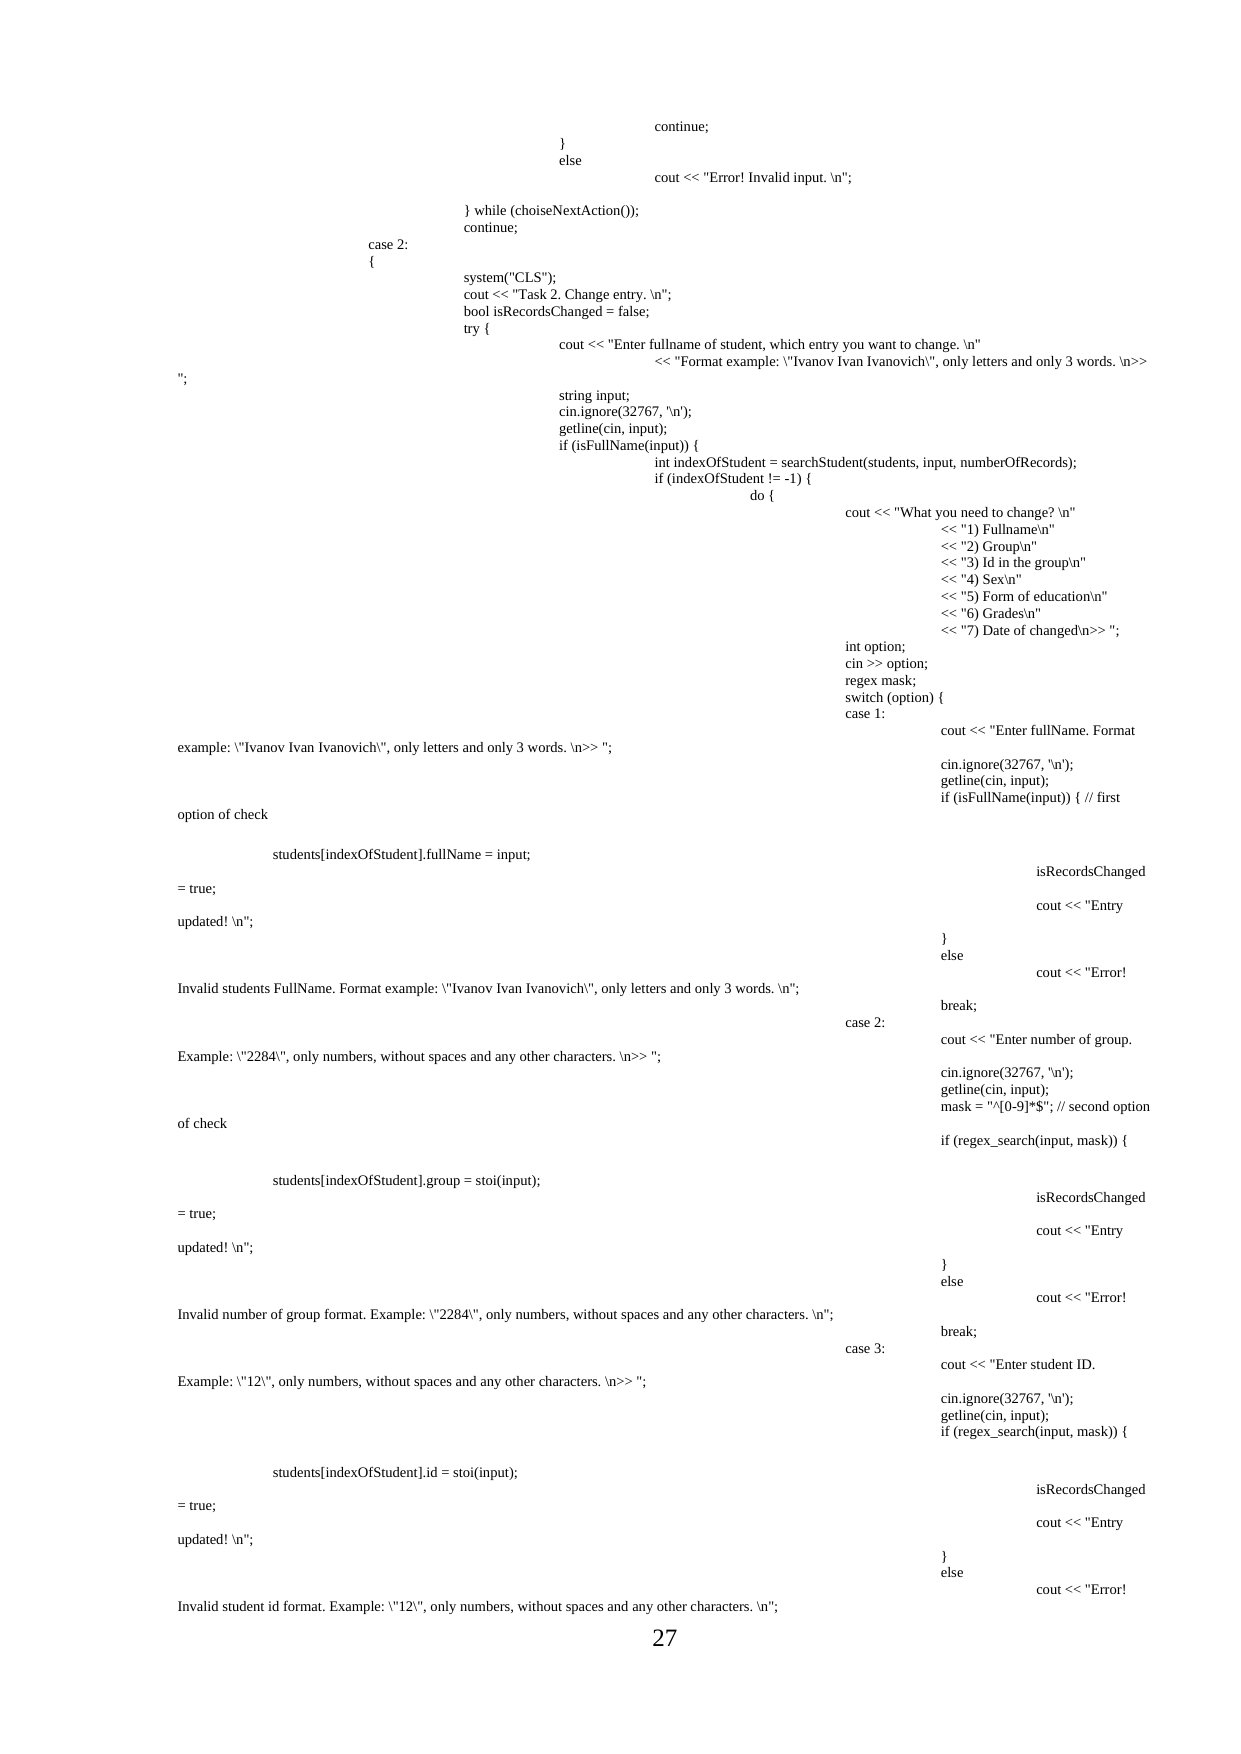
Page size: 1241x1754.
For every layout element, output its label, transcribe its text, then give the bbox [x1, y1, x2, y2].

text else [177, 1564, 1152, 1581]
text << "2) Group\n" [177, 537, 1152, 554]
text << "6) Grades\n" [177, 604, 1152, 621]
text } [177, 1256, 1152, 1272]
text isRecordsChanged = true; [177, 1188, 1152, 1222]
text string input; [177, 386, 1152, 403]
text students[indexOfStudent].group = stoi(input); [177, 1148, 1152, 1188]
text system("CLS"); [177, 269, 1152, 286]
text cout << "Task 2. Change entry. \n"; [177, 286, 1152, 303]
text cin >> option; [177, 655, 1152, 672]
text regex mask; [177, 672, 1152, 688]
text } while (choiseNextAction()); [177, 202, 1152, 219]
text cout << "Enter student ID. Example: \"12\", only numbers, without spaces and any other characters. \n>> "; [177, 1356, 1152, 1390]
text isRecordsChanged = true; [177, 1480, 1152, 1514]
text if (regex_search(input, mask)) { [177, 1423, 1152, 1440]
text else [177, 1272, 1152, 1289]
text case 1: [177, 705, 1152, 722]
text cin.ignore(32767, '\n'); [177, 1390, 1152, 1406]
text } [177, 930, 1152, 947]
text mask = "^[0-9]*$"; // second option of check [177, 1098, 1152, 1131]
text switch (option) { [177, 688, 1152, 705]
text continue; [177, 219, 1152, 236]
text cin.ignore(32767, '\n'); [177, 755, 1152, 772]
text students[indexOfStudent].fullName = input; [177, 822, 1152, 863]
text case 2: [177, 1014, 1152, 1031]
text << "3) Id in the group\n" [177, 554, 1152, 571]
text int option; [177, 638, 1152, 655]
text cout << "Entry updated! \n"; [177, 896, 1152, 930]
text break; [177, 1323, 1152, 1339]
text if (indexOfStudent != -1) { [177, 470, 1152, 487]
text cout << "Error! Invalid student id format. Example: \"12\", only numbers, without spaces and any other characters. \n"; [177, 1581, 1152, 1614]
text break; [177, 997, 1152, 1014]
text getline(cin, input); [177, 1081, 1152, 1098]
text getline(cin, input); [177, 420, 1152, 437]
text cout << "Enter fullName. Format example: \"Ivanov Ivan Ivanovich\", only letters and only 3 words. \n>> "; [177, 722, 1152, 755]
text cout << "What you need to change? \n" [177, 504, 1152, 521]
text cin.ignore(32767, '\n'); [177, 1064, 1152, 1081]
text } [177, 1547, 1152, 1564]
text do { [177, 487, 1152, 504]
text << "Format example: \"Ivanov Ivan Ivanovich\", only letters and only 3 words. \n>> "; [177, 353, 1152, 386]
text << "5) Form of education\n" [177, 588, 1152, 604]
text continue; [177, 118, 1152, 135]
text case 3: [177, 1339, 1152, 1356]
text if (isFullName(input)) { // first option of check [177, 789, 1152, 822]
text if (isFullName(input)) { [177, 437, 1152, 453]
text case 2: [177, 236, 1152, 252]
text getline(cin, input); [177, 1406, 1152, 1423]
text << "4) Sex\n" [177, 571, 1152, 588]
text else [177, 152, 1152, 168]
text } [177, 135, 1152, 152]
text cout << "Error! Invalid number of group format. Example: \"2284\", only numbers, without spaces and any other characters. \n"; [177, 1289, 1152, 1323]
text cout << "Enter fullname of student, which entry you want to change. \n" [177, 336, 1152, 353]
text { [177, 252, 1152, 269]
text cin.ignore(32767, '\n'); [177, 403, 1152, 420]
text try { [177, 319, 1152, 336]
text else [177, 947, 1152, 963]
text cout << "Entry updated! \n"; [177, 1514, 1152, 1547]
text cout << "Error! Invalid input. \n"; [177, 168, 1152, 185]
text students[indexOfStudent].id = stoi(input); [177, 1440, 1152, 1480]
text isRecordsChanged = true; [177, 863, 1152, 896]
text int indexOfStudent = searchStudent(students, input, numberOfRecords); [177, 453, 1152, 470]
text << "7) Date of changed\n>> "; [177, 621, 1152, 638]
text getline(cin, input); [177, 772, 1152, 789]
text if (regex_search(input, mask)) { [177, 1131, 1152, 1148]
text cout << "Entry updated! \n"; [177, 1222, 1152, 1256]
text << "1) Fullname\n" [177, 521, 1152, 537]
text cout << "Error! Invalid students FullName. Format example: \"Ivanov Ivan Ivanovich\", only letters and only 3 words. \n"; [177, 963, 1152, 997]
text bool isRecordsChanged = false; [177, 303, 1152, 319]
text cout << "Enter number of group. Example: \"2284\", only numbers, without spaces and any other characters. \n>> "; [177, 1031, 1152, 1064]
